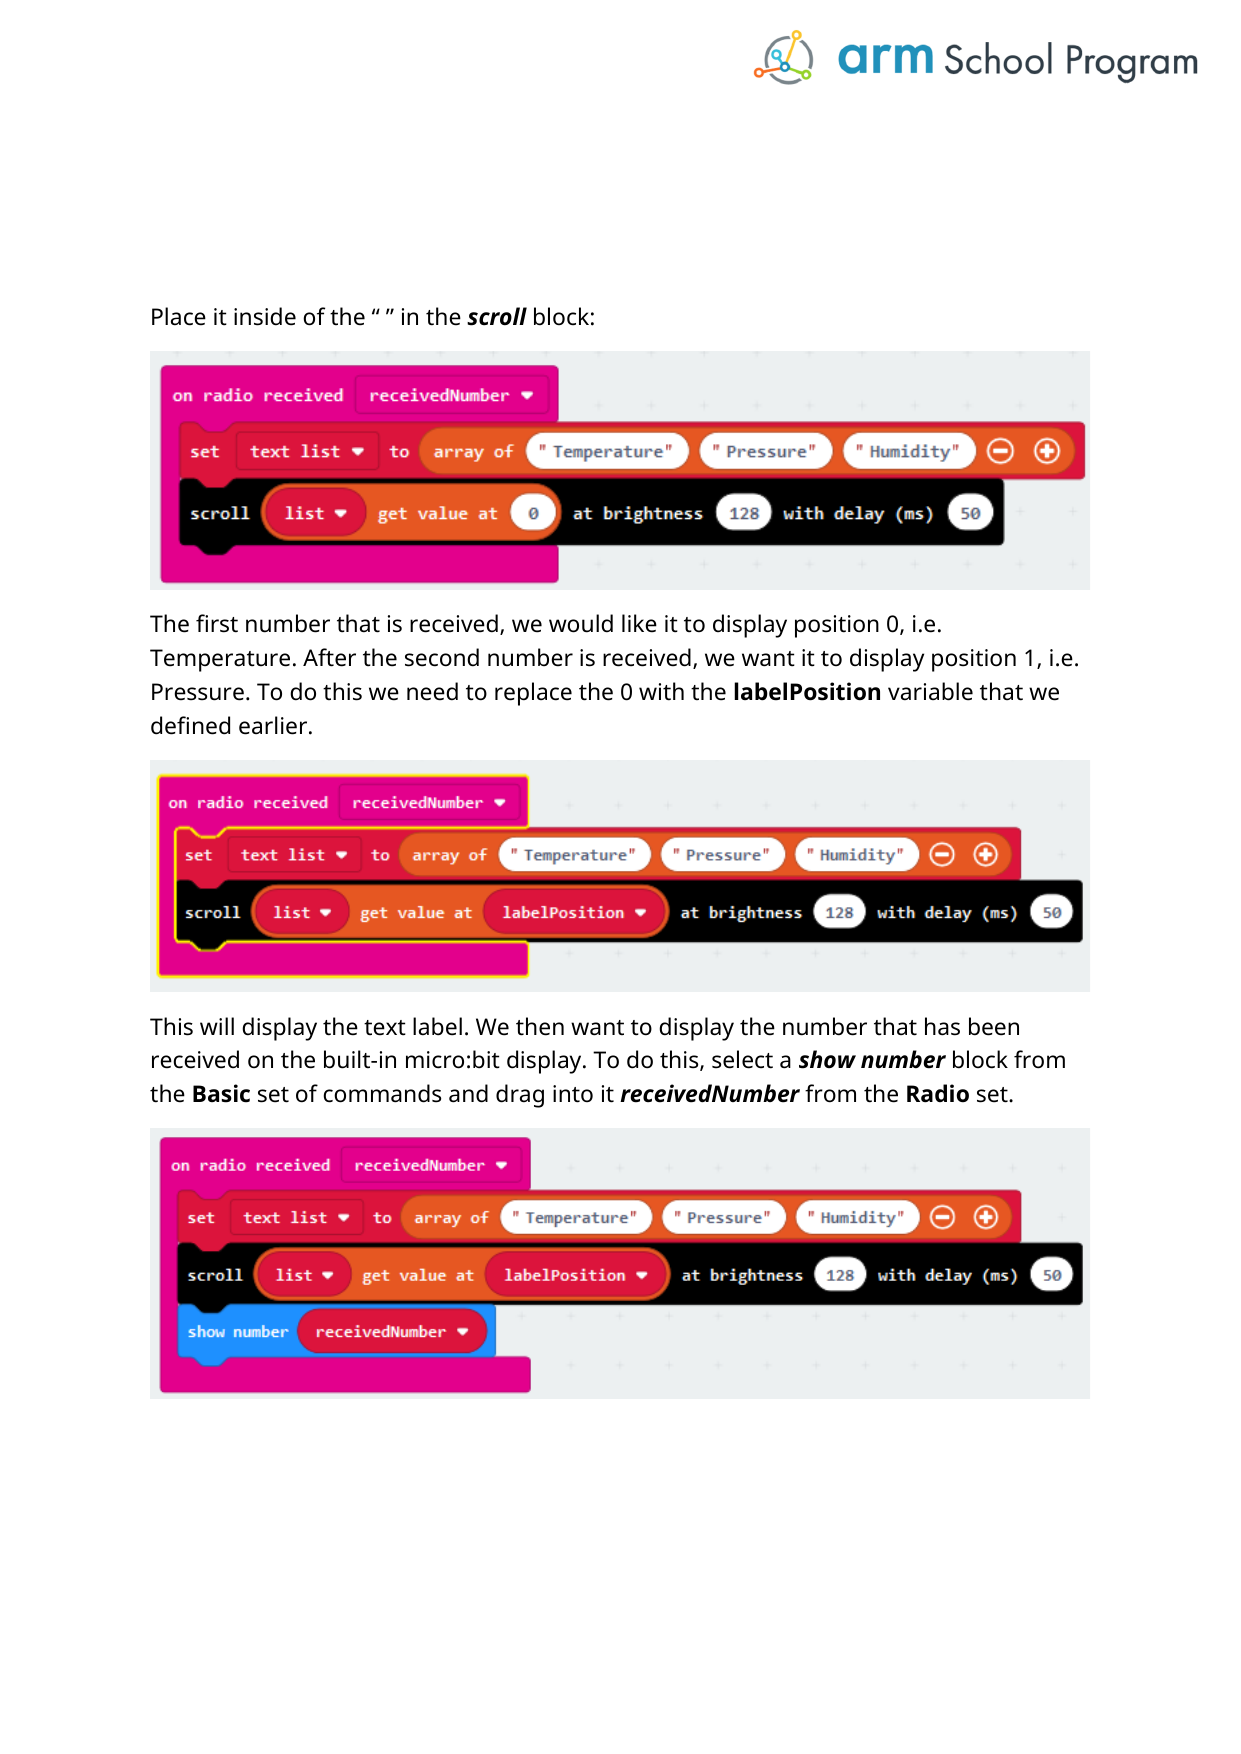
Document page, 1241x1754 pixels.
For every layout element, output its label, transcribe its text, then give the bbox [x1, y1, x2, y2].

picture [150, 1128, 1091, 1399]
text Place it inside of the “ ” in the scroll block: [150, 301, 1090, 332]
picture [150, 760, 1091, 992]
text The first number that is received, we would like it to display position 0, i.e. Temperature. After the second number is received, we want it to display position 1, i.e. Pressure. To do this we need to replace the 0 with the labelPosition variable that we defined earlier. [150, 608, 1090, 741]
text This will display the text label. We then want to display the number that has been received on the built-in micro:bit display. To do this, select a show number block from the Basic set of commands and drag into it receivedNumber from the Radio set. [150, 1011, 1090, 1109]
picture [747, 25, 1201, 88]
picture [150, 351, 1091, 590]
